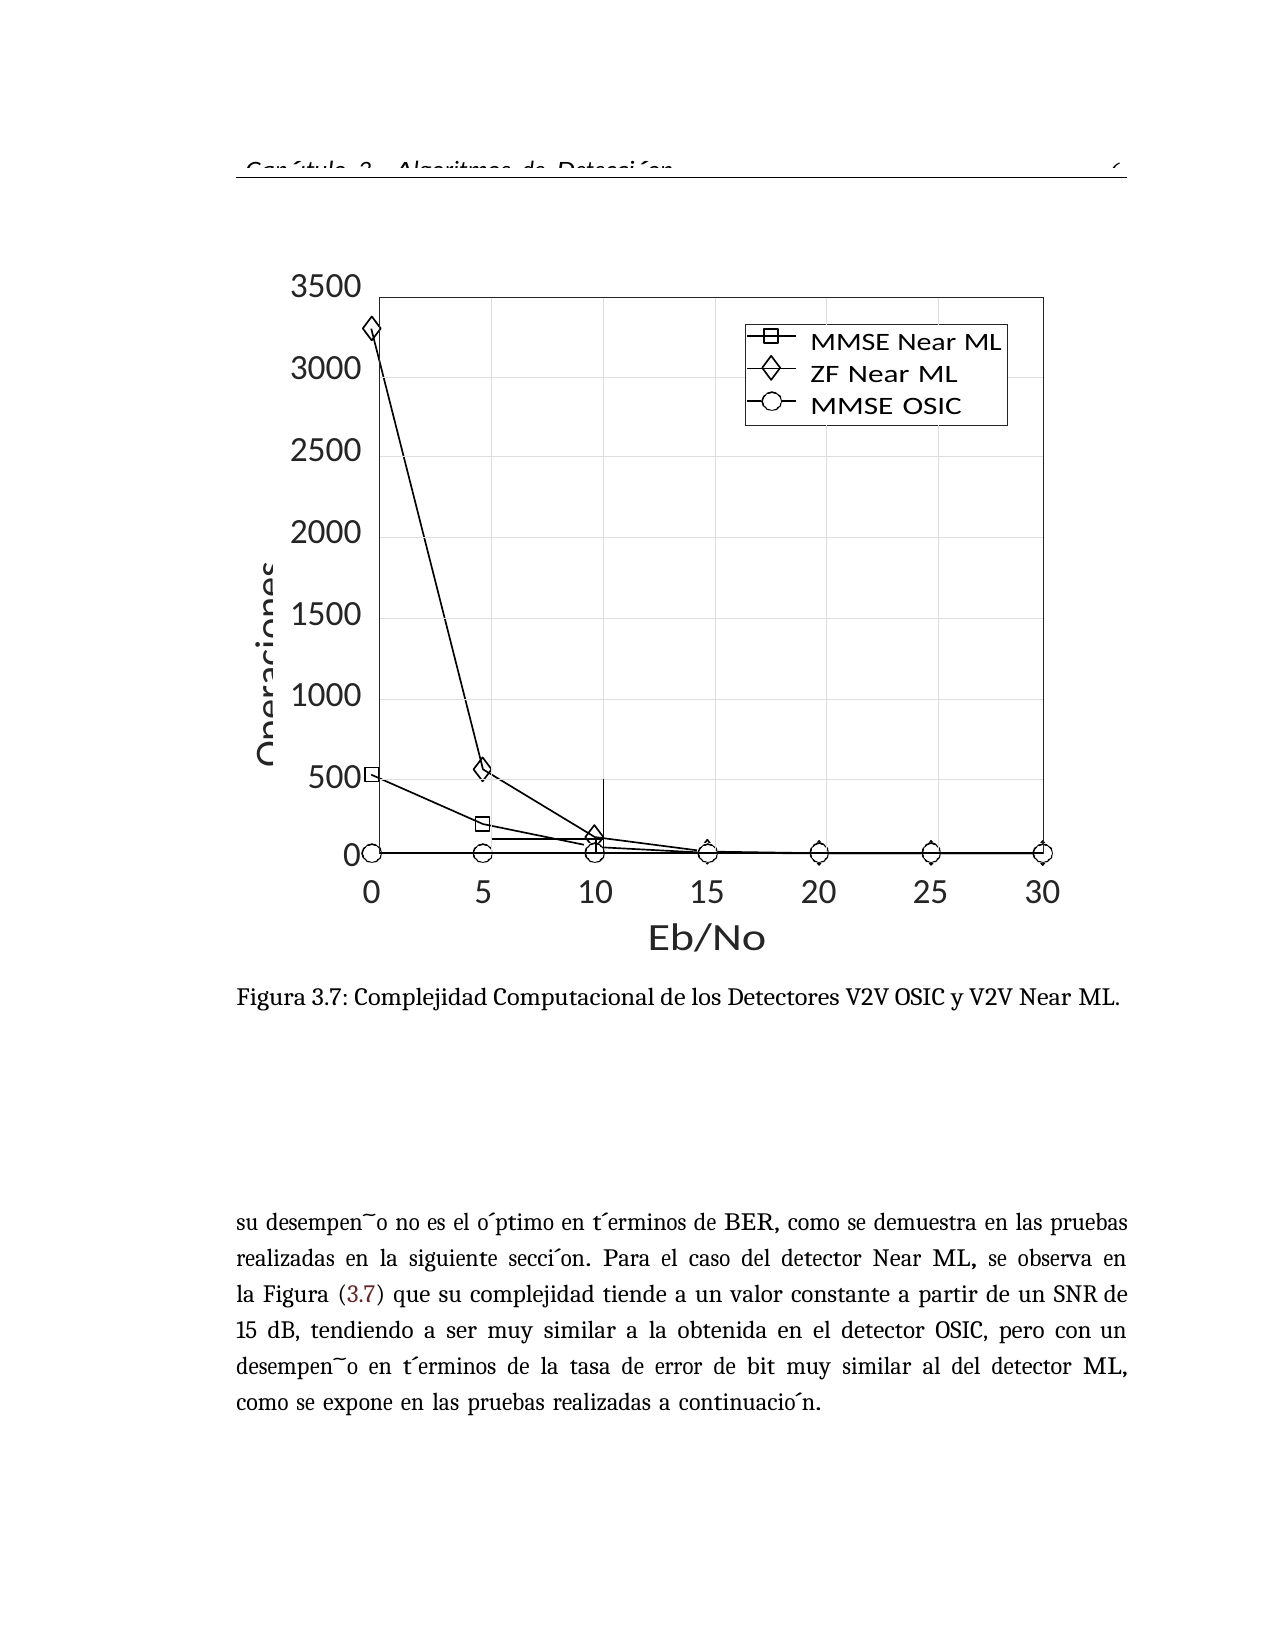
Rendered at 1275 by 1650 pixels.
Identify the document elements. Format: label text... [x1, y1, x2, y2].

text Eb/No [334, 913, 1080, 960]
text 1000 [133, 672, 361, 716]
text 0 5 10 15 20 25 30 [235, 874, 1187, 911]
text 1500 [133, 591, 361, 634]
picture [761, 391, 782, 411]
picture [472, 854, 493, 863]
text 500 [133, 754, 361, 797]
text 3500 [133, 263, 361, 307]
text Figura 3.7: Complejidad Computacional de los Detectores V2V OSIC y V2V Near ML. [236, 982, 1128, 1011]
text 0 [343, 836, 1187, 874]
text 2500 [133, 427, 361, 470]
text 2000 [133, 509, 361, 552]
text 3000 [133, 345, 361, 388]
picture [472, 843, 491, 852]
text su desempen˜o no es el o´ptimo en t´erminos de BER, como se demuestra en las pruebas realizadas en la siguiente secci´on. Para el caso del detector Near ML, se observa en la Figura (3.7) que su complejidad tiende a un valor constante a partir de un SNR de 15 dB, tendiendo a ser muy similar a la obtenida en el detector OSIC, pero con un desempen˜o en t´erminos de la tasa de error de bit muy similar al del detector ML, como se expone en las pruebas realizadas a continuacio´n. [236, 1208, 1128, 1417]
